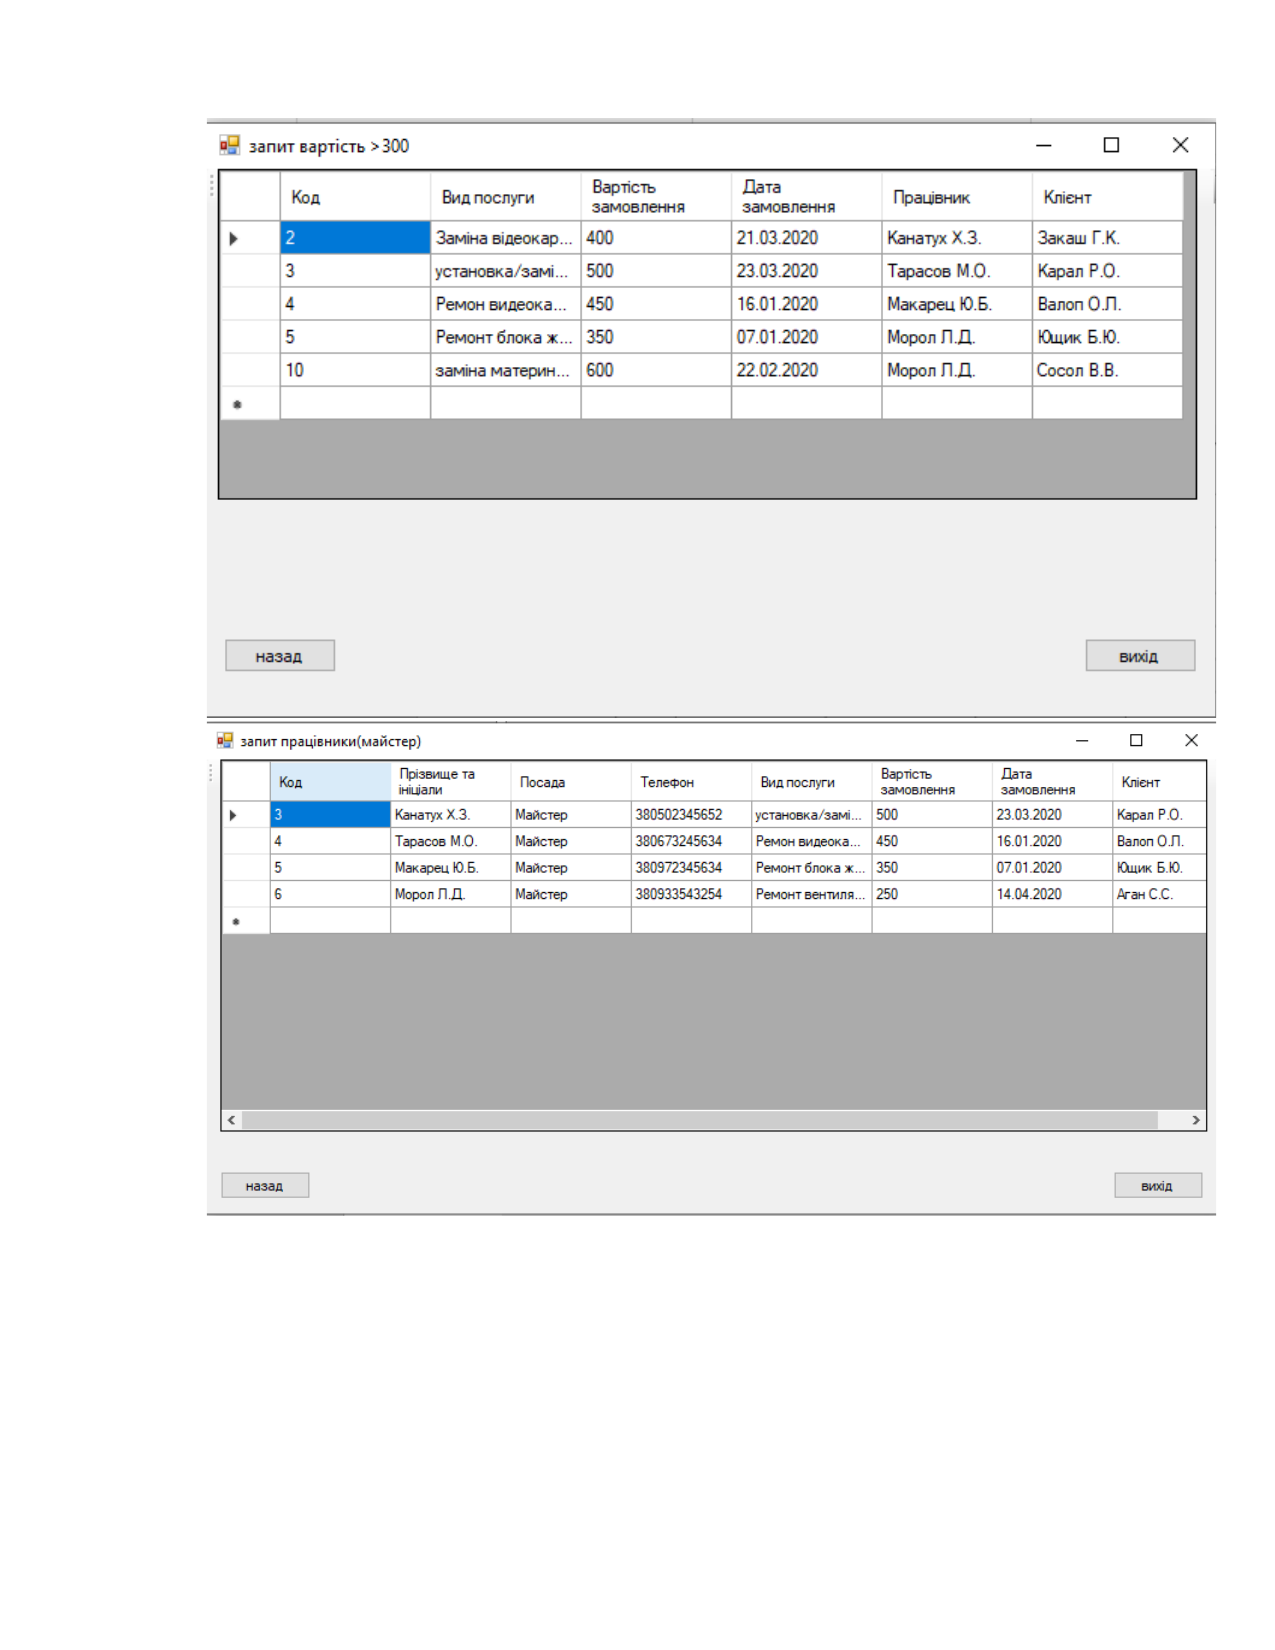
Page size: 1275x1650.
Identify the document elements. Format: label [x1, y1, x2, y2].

picture [206, 721, 1217, 1216]
picture [206, 118, 1217, 718]
